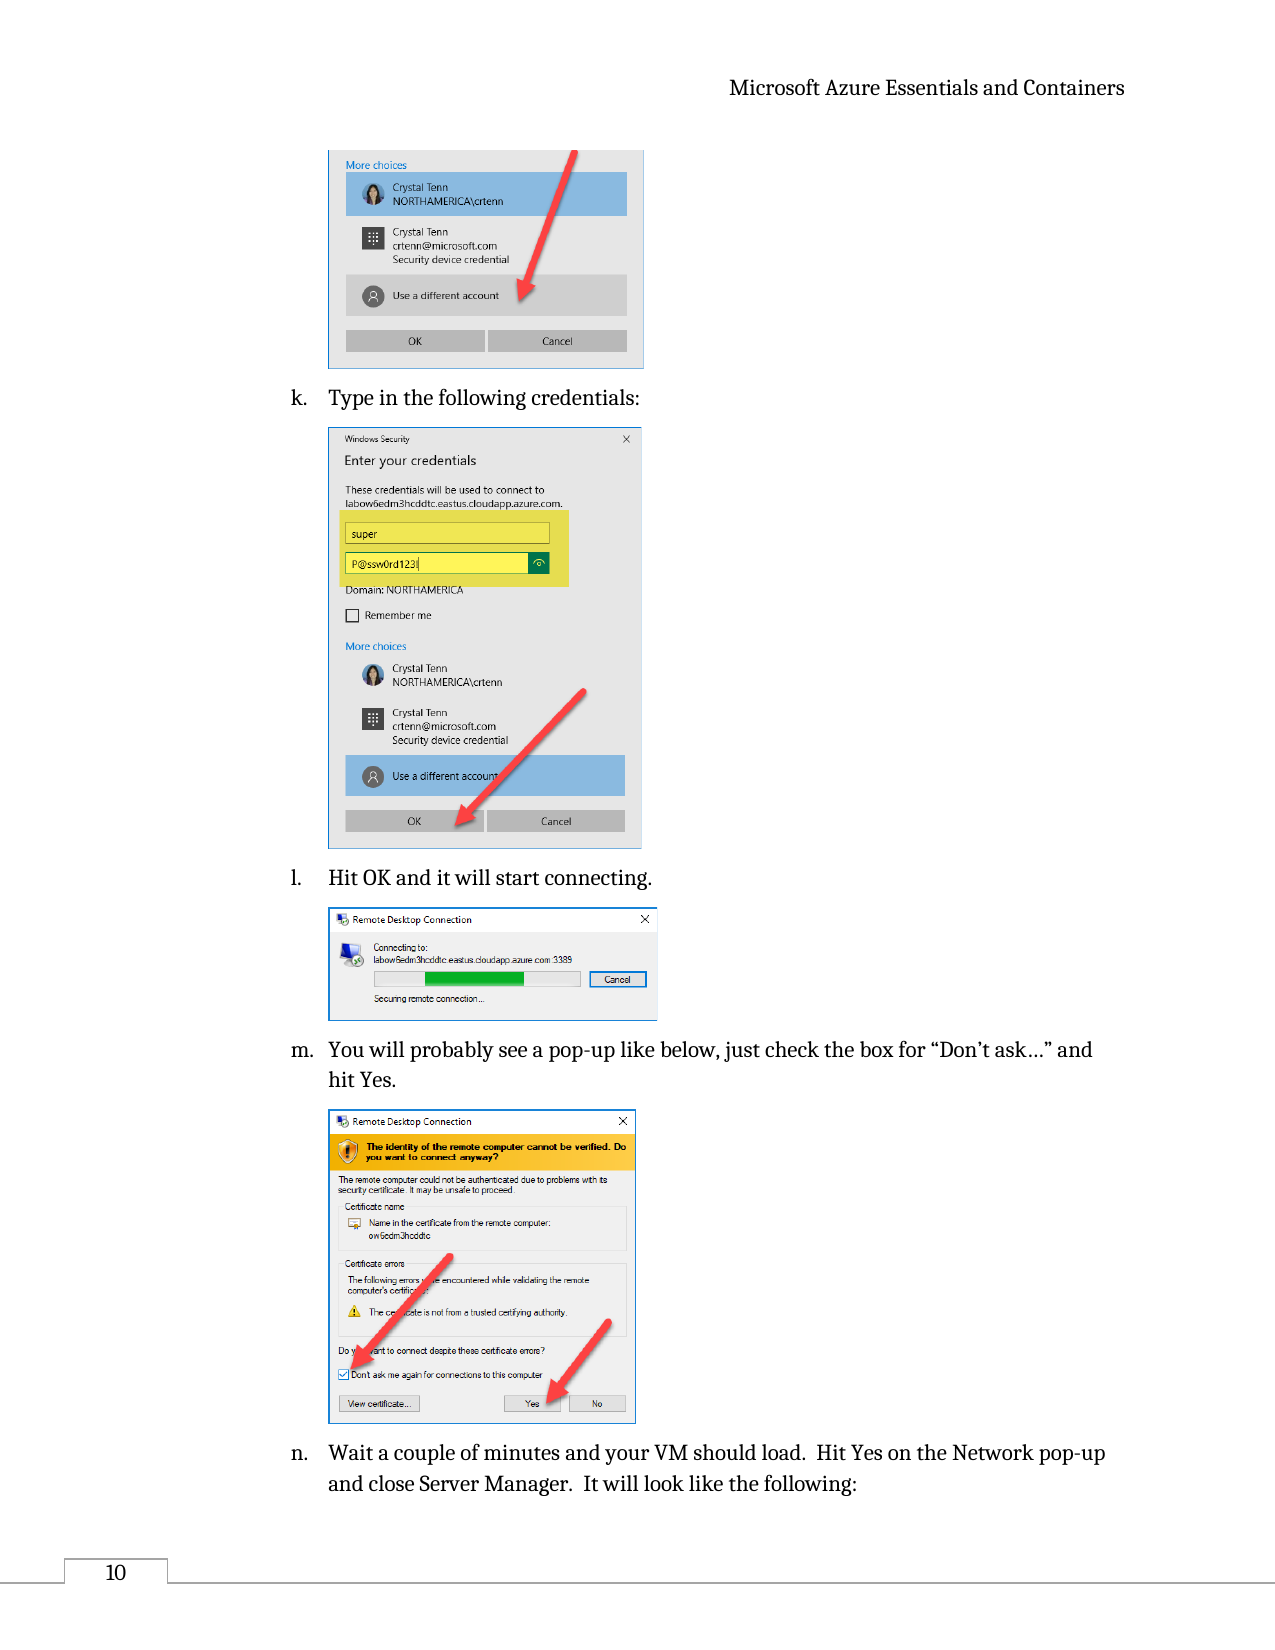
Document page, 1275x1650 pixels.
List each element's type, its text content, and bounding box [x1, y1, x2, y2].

picture [328, 427, 642, 849]
list Type in the following credentials: [291, 385, 1110, 411]
list You will probably see a pop-up like below, just check the box for “Don’t ask…” and hit Yes. [291, 1037, 1110, 1093]
picture [328, 1109, 636, 1424]
picture [328, 150, 644, 369]
picture [328, 907, 658, 1021]
list Hit OK and it will start connecting. [291, 864, 1110, 891]
list Wait a couple of minutes and your VM should load. Hit Yes on the Network pop-up and close Server Manager. It will look like the following: [291, 1440, 1110, 1497]
